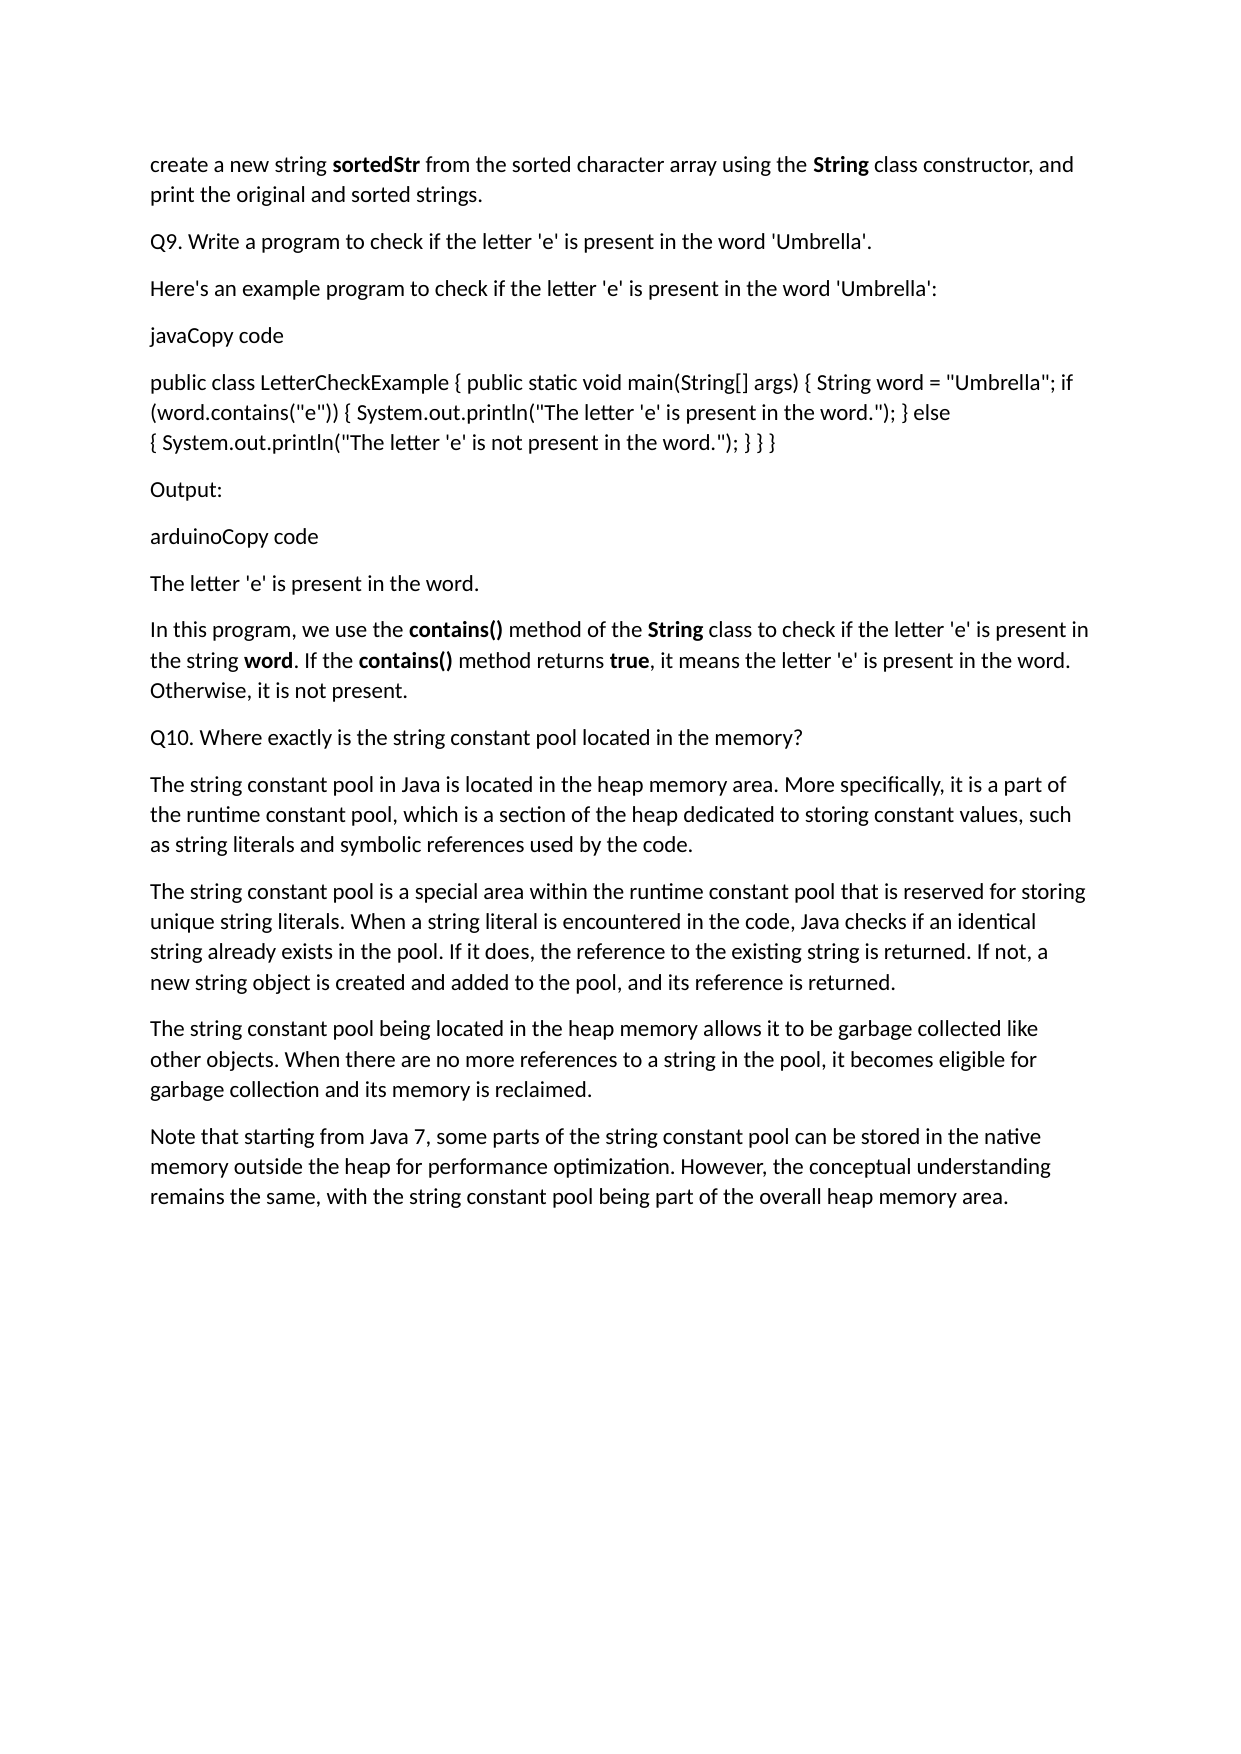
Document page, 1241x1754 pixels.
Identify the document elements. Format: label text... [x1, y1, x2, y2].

text public class LetterCheckExample { public static void main(String[] args) { String word = "Umbrella"; if (word.contains("e")) { System.out.println("The letter 'e' is present in the word."); } else { System.out.println("The letter 'e' is not present in the word."); } } } [150, 368, 1090, 456]
text Output: [150, 475, 1090, 503]
text arduinoCopy code [150, 522, 1090, 550]
text The string constant pool in Java is located in the heap memory area. More specifically, it is a part of the runtime constant pool, which is a section of the heap dedicated to storing constant values, such as string literals and symbolic references used by the code. [150, 770, 1090, 858]
text Q10. Where exactly is the string constant pool located in the memory? [150, 723, 1090, 751]
text Here's an example program to check if the letter 'e' is present in the word 'Umbrella': [150, 274, 1090, 302]
text The letter 'e' is present in the word. [150, 569, 1090, 597]
text The string constant pool being located in the heap memory allows it to be garbage collected like other objects. When there are no more references to a string in the pool, it becomes eligible for garbage collection and its memory is reclaimed. [150, 1014, 1090, 1103]
text Note that starting from Java 7, some parts of the string constant pool can be stored in the native memory outside the heap for performance optimization. However, the conceptual understanding remains the same, with the string constant pool being part of the overall heap memory area. [150, 1122, 1090, 1210]
text Q9. Write a program to check if the letter 'e' is present in the word 'Umbrella'. [150, 227, 1090, 255]
text javaCopy code [150, 321, 1090, 349]
text The string constant pool is a special area within the runtime constant pool that is reserved for storing unique string literals. When a string literal is encountered in the code, Java checks if an identical string already exists in the pool. If it does, the reference to the existing string is returned. If not, a new string object is created and added to the pool, and its reference is returned. [150, 877, 1090, 996]
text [150, 150, 1090, 208]
text In this program, we use the contains() method of the String class to check if the letter 'e' is present in the string word. If the contains() method returns true, it means the letter 'e' is present in the word. Otherwise, it is not present. [150, 616, 1090, 704]
